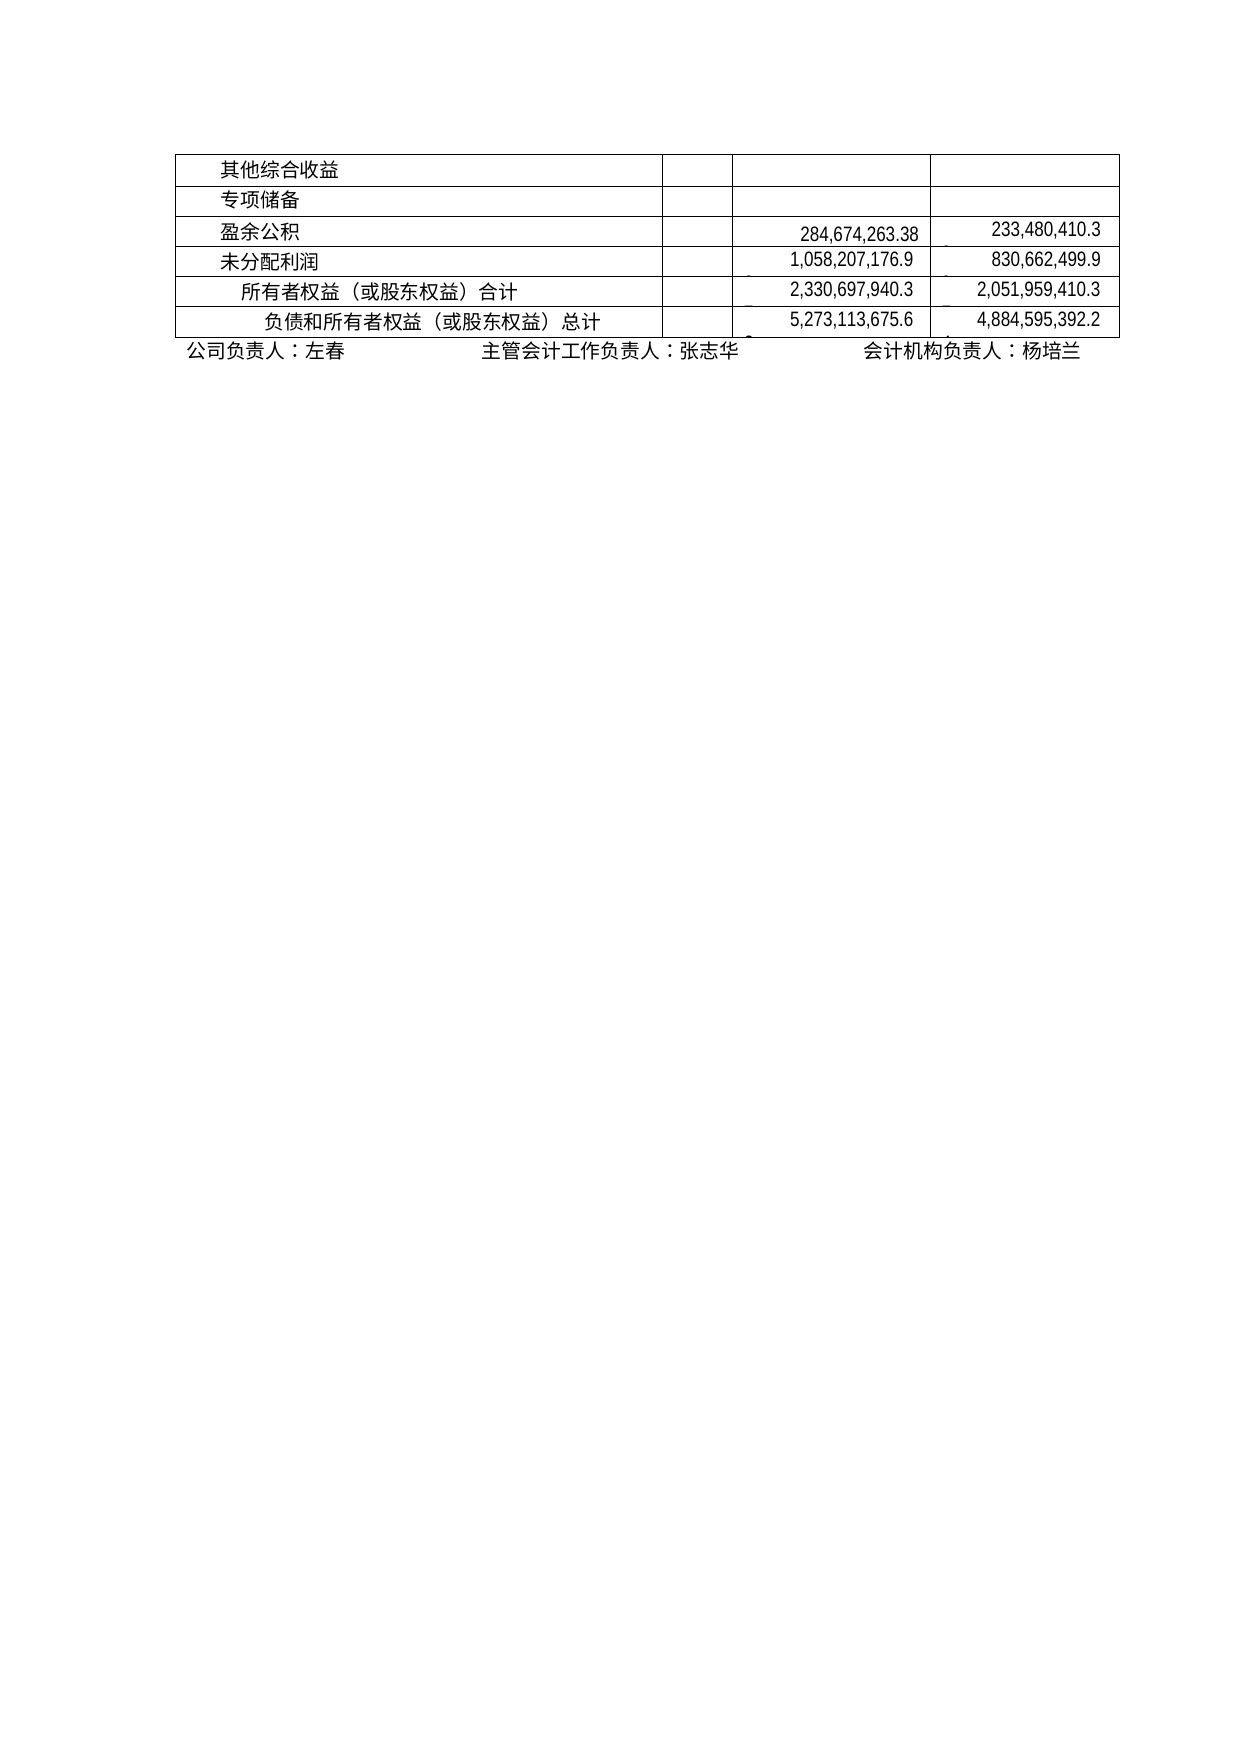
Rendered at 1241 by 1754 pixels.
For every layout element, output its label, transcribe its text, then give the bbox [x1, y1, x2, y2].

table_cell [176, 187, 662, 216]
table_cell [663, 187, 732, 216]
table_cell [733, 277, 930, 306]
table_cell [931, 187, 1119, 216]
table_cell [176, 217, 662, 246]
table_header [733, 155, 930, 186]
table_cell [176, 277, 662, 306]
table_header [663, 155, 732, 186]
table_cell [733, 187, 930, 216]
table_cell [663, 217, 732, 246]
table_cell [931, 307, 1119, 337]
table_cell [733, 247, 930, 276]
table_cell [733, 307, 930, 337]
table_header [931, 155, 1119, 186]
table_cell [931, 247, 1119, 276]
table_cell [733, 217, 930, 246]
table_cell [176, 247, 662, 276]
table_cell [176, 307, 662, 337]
text 公司负责人：左春 主管会计工作负责人：张志华 会计机构负责人：杨培兰 [186, 338, 1120, 364]
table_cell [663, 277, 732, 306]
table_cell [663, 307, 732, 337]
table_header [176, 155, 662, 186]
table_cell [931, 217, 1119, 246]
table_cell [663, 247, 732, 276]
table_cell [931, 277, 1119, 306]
